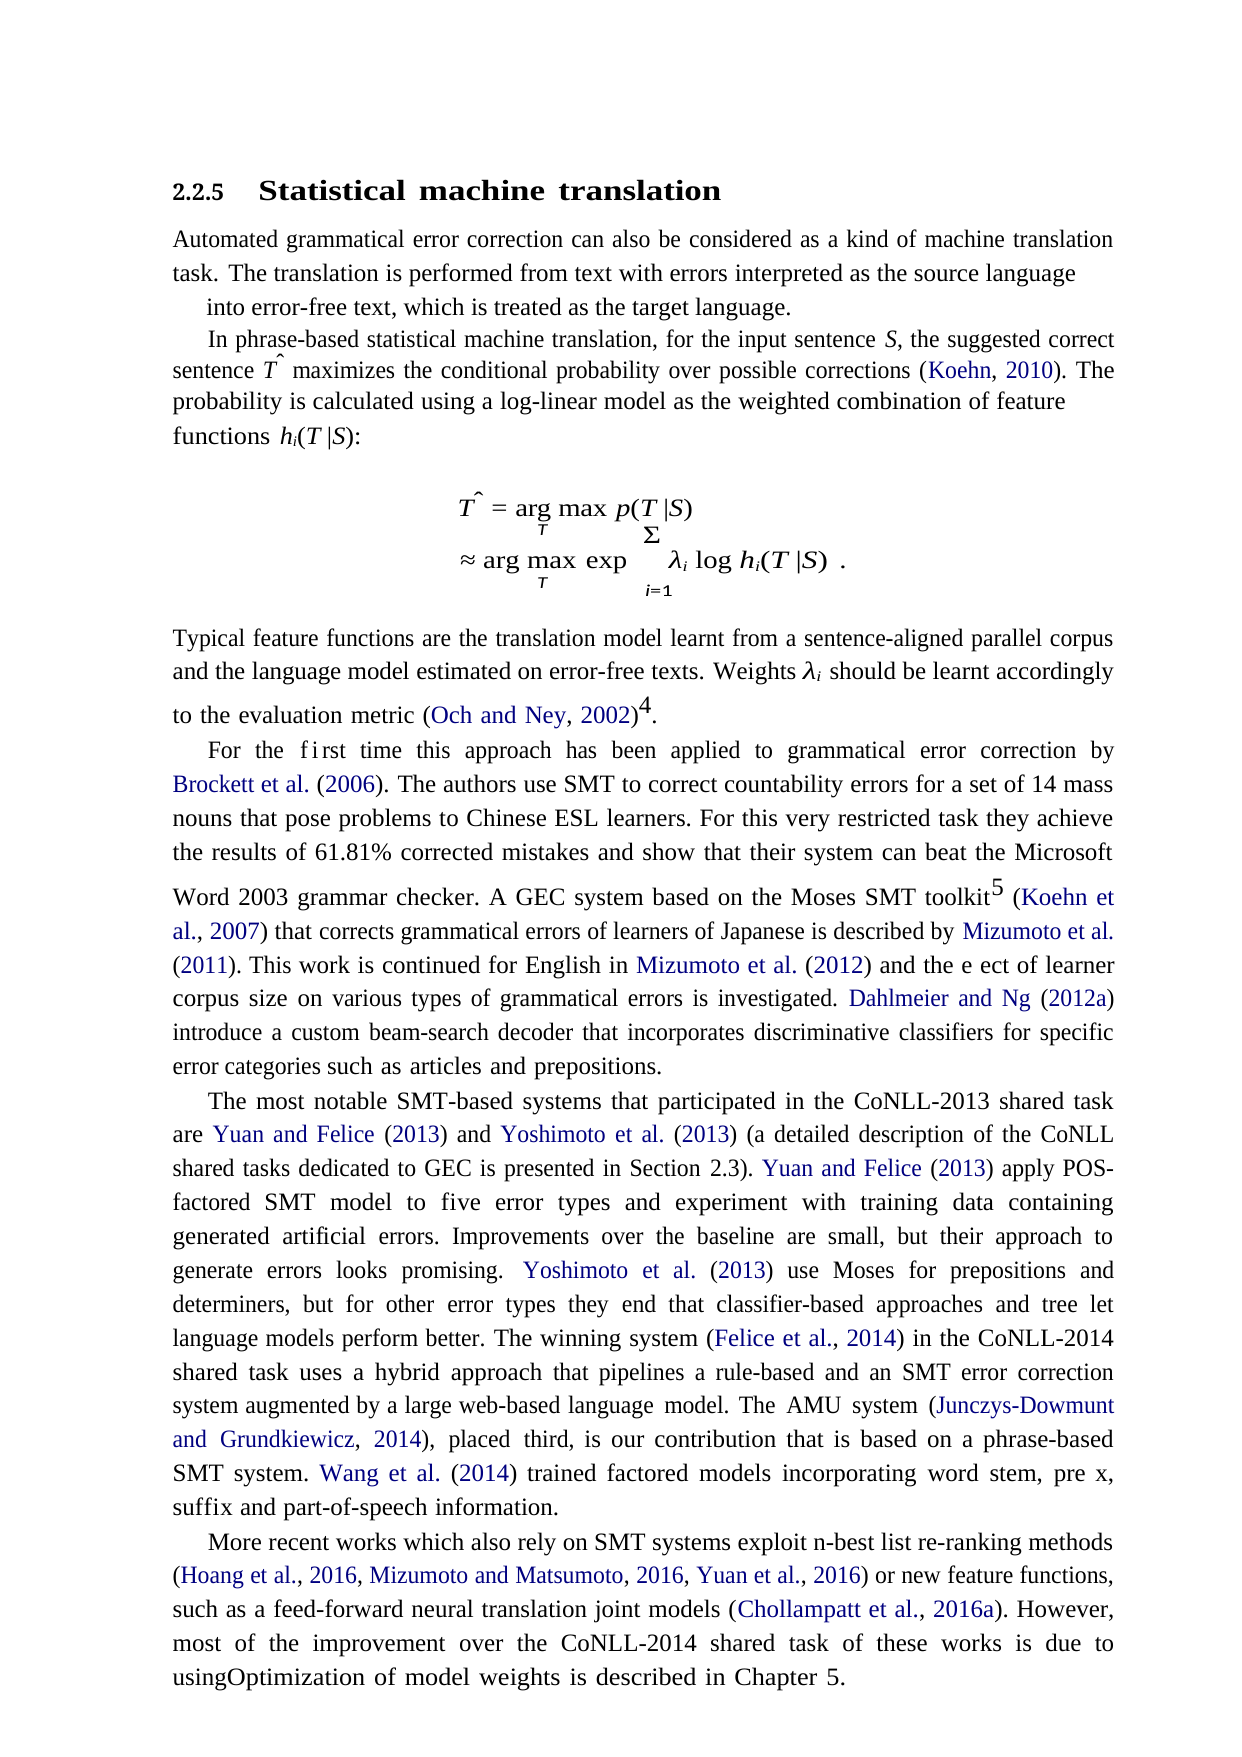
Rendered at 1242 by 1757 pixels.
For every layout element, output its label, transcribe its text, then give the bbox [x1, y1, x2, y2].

text functions hi(T |S): [172, 416, 1152, 452]
text For the first time this approach has been applied to grammatical error correction by Brockett et al. (2006). The authors use SMT to correct countability errors for a set of 14 mass nouns that pose problems to Chinese ESL learners. For this very restricted task they achieve the results of 61.81% corrected mistakes and show that their system can beat the Microsoft Word 2003 grammar checker. A GEC system based on the Moses SMT toolkit5 (Koehn et al., 2007) that corrects grammatical errors of learners of Japanese is described by Mizumoto et al. (2011). This work is continued for English in Mizumoto et al. (2012) and the e ect of learner corpus size on various types of grammatical errors is investigated. Dahlmeier and Ng (2012a) introduce a custom beam-search decoder that incorporates discriminative classifiers for specific error categories such as articles and prepositions. [172, 735, 1114, 1080]
text The most notable SMT-based systems that participated in the CoNLL-2013 shared task are Yuan and Felice (2013) and Yoshimoto et al. (2013) (a detailed description of the CoNLL shared tasks dedicated to GEC is presented in Section 2.3). Yuan and Felice (2013) apply POS-factored SMT model to five error types and experiment with training data containing generated artificial errors. Improvements over the baseline are small, but their approach to generate errors looks promising. Yoshimoto et al. (2013) use Moses for prepositions and determiners, but for other error types they end that classifier-based approaches and tree let language models perform better. The winning system (Felice et al., 2014) in the CoNLL-2014 shared task uses a hybrid approach that pipelines a rule-based and an SMT error correction system augmented by a large web-based language model. The AMU system (Junczys-Dowmunt and Grundkiewicz, 2014), placed third, is our contribution that is based on a phrase-based SMT system. Wang et al. (2014) trained factored models incorporating word stem, pre x, suffix and part-of-speech information. [172, 1086, 1114, 1521]
text More recent works which also rely on SMT systems exploit n-best list re-ranking methods (Hoang et al., 2016, Mizumoto and Matsumoto, 2016, Yuan et al., 2016) or new feature functions, such as a feed-forward neural translation joint models (Chollampatt et al., 2016a). However, most of the improvement over the CoNLL-2014 shared task of these works is due to usingOptimization of model weights is described in Chapter 5. [172, 1527, 1114, 1691]
text Typical feature functions are the translation model learnt from a sentence-aligned parallel corpus and the language model estimated on error-free texts. Weights λi should be learnt accordingly to the evaluation metric (Och and Ney, 2002)4. [172, 598, 1114, 728]
text into error-free text, which is treated as the target language. [172, 292, 1152, 321]
text In phrase-based statistical machine translation, for the input sentence S, the suggested correct sentence Tˆ maximizes the conditional probability over possible corrections (Koehn, 2010). The probability is calculated using a log-linear model as the weighted combination of feature [172, 322, 1114, 416]
text Tˆ = arg max p(T |S) [457, 484, 1152, 525]
text Automated grammatical error correction can also be considered as a kind of machine translation task. The translation is performed from text with errors interpreted as the source language [172, 224, 1114, 287]
list Statistical machine translation [172, 173, 1152, 207]
text ≈ arg max exp Σ λi log hi(T |S) . [244, 525, 1066, 580]
